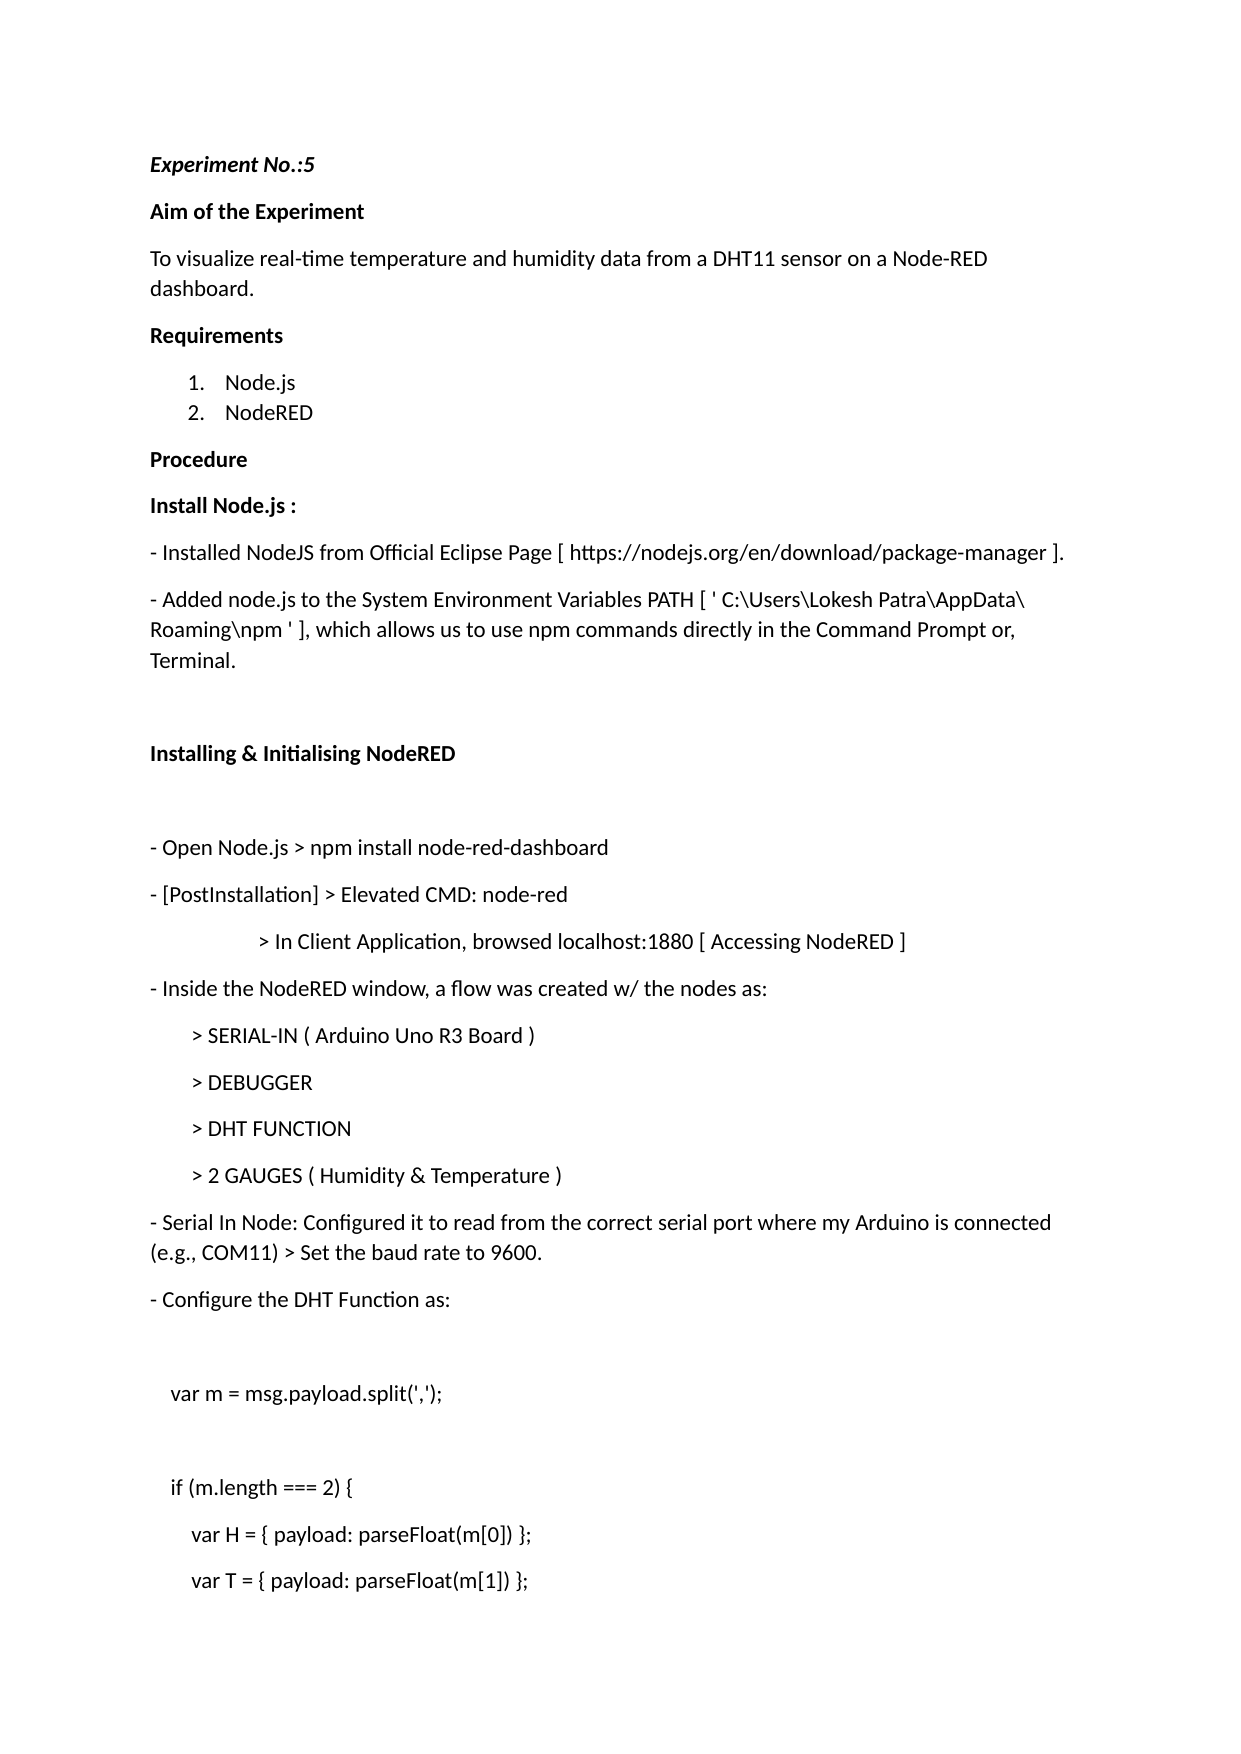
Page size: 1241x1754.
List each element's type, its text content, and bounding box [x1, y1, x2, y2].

text - Added node.js to the System Environment Variables PATH [ ' C:\Users\Lokesh Patra\AppData\Roaming\npm ' ], which allows us to use npm commands directly in the Command Prompt or, Terminal. [150, 585, 1090, 674]
text - Serial In Node: Configured it to read from the correct serial port where my Arduino is connected (e.g., COM11) > Set the baud rate to 9600. [150, 1208, 1090, 1267]
text Aim of the Experiment [150, 197, 1090, 225]
text To visualize real-time temperature and humidity data from a DHT11 sensor on a Node-RED dashboard. [150, 244, 1090, 302]
text var m = msg.payload.split(','); [150, 1379, 1090, 1407]
text - [PostInstallation] > Elevated CMD: node-red [150, 880, 1090, 908]
text Install Node.js : [150, 492, 1090, 520]
text Experiment No.:5 [150, 150, 1090, 178]
list Node.js [187, 368, 1090, 396]
text > In Client Application, browsed localhost:1880 [ Accessing NodeRED ] [150, 927, 1090, 955]
text > 2 GAUGES ( Humidity & Temperature ) [150, 1161, 1090, 1189]
text if (m.length === 2) { [150, 1473, 1090, 1501]
text - Inside the NodeRED window, a flow was created w/ the nodes as: [150, 974, 1090, 1002]
list NodeRED [187, 398, 1090, 426]
text > SERIAL-IN ( Arduino Uno R3 Board ) [150, 1021, 1090, 1049]
text Installing & Initialising NodeRED [150, 739, 1090, 768]
text > DHT FUNCTION [150, 1114, 1090, 1143]
text Procedure [150, 445, 1090, 473]
text - Installed NodeJS from Official Eclipse Page [ https://nodejs.org/en/download/package-manager ]. [150, 538, 1090, 567]
text - Configure the DHT Function as: [150, 1285, 1090, 1313]
text > DEBUGGER [150, 1068, 1090, 1096]
text var T = { payload: parseFloat(m[1]) }; [150, 1567, 1090, 1595]
text Requirements [150, 321, 1090, 349]
text - Open Node.js > npm install node-red-dashboard [150, 833, 1090, 861]
text var H = { payload: parseFloat(m[0]) }; [150, 1520, 1090, 1548]
